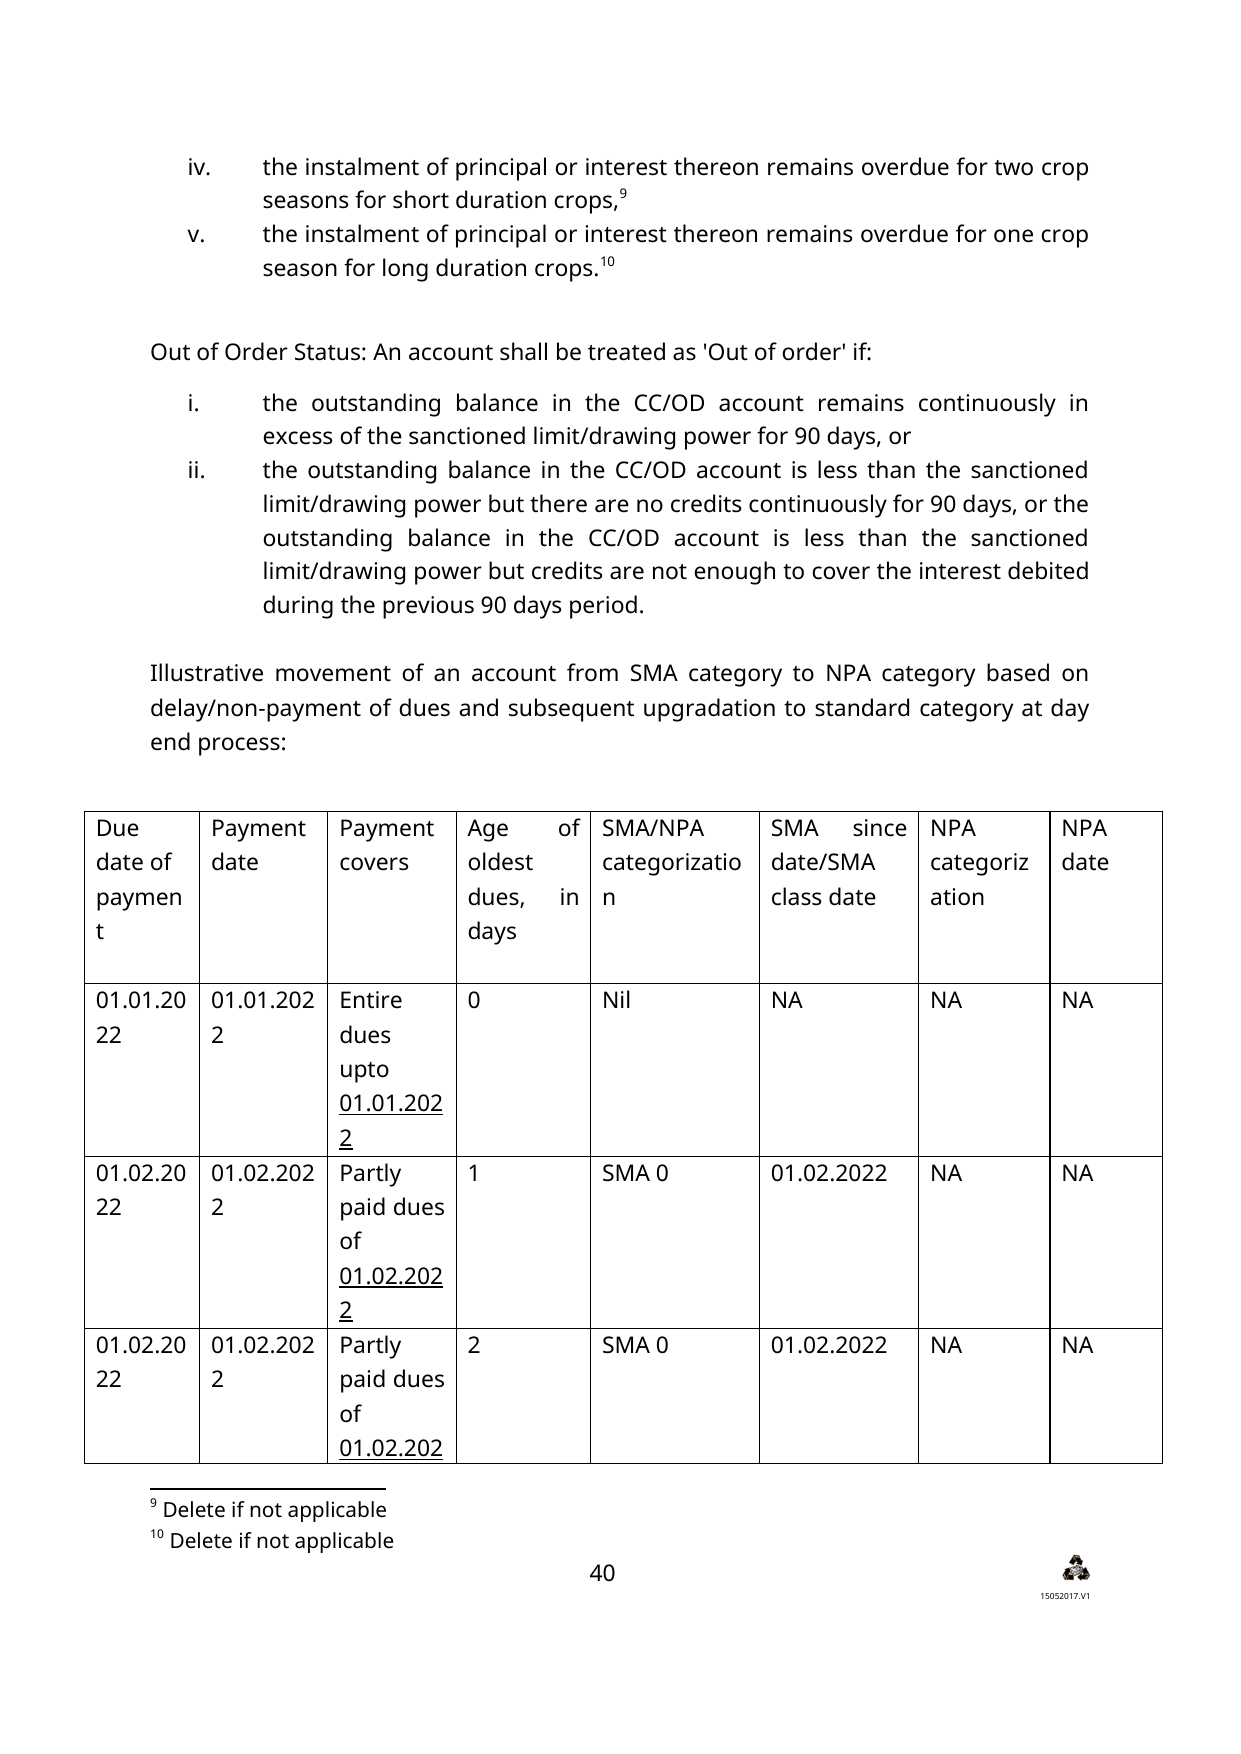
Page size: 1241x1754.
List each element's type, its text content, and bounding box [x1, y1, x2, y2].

table_header Due date of payment [85, 812, 199, 983]
table_cell 01.02.2022 [200, 1329, 327, 1463]
table_cell Nil [591, 984, 759, 1156]
list the instalment of principal or interest thereon remains overdue for one crop season for long duration crops. [187, 218, 1090, 283]
table_cell 01.02.2022 [85, 1157, 199, 1328]
table_cell 01.02.2022 [200, 1157, 327, 1328]
table_cell SMA 0 [591, 1157, 759, 1328]
text Out of Order Status: An account shall be treated as 'Out of order' if: [150, 336, 1090, 367]
table_cell 01.02.2022 [85, 1329, 199, 1463]
list the instalment of principal or interest thereon remains overdue for two crop seasons for short duration crops, [187, 151, 1090, 216]
table_header Payment covers [328, 812, 456, 983]
table_header SMA/NPA categorization [591, 812, 759, 983]
text Illustrative movement of an account from SMA category to NPA category based on delay/non-payment of dues and subsequent upgradation to standard category at day end process: [150, 657, 1090, 757]
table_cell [328, 1329, 456, 1463]
table_cell 0 [457, 984, 590, 1156]
table_cell NA [919, 1157, 1049, 1328]
table_cell NA [919, 1329, 1049, 1463]
table_cell NA [919, 984, 1049, 1156]
table_cell Partly paid dues of 01.02.2022 [328, 1157, 456, 1328]
table_cell NA [1051, 1329, 1162, 1463]
table_header SMA since date/SMA class date [760, 812, 918, 983]
table_header NPA categorization [919, 812, 1049, 983]
table_header NPA date [1051, 812, 1162, 983]
table_cell NA [760, 984, 918, 1156]
table_cell 01.02.2022 [760, 1329, 918, 1463]
table_cell NA [1051, 1157, 1162, 1328]
table_cell SMA 0 [591, 1329, 759, 1463]
table_cell 01.02.2022 [760, 1157, 918, 1328]
table_cell 01.01.2022 [200, 984, 327, 1156]
table_header Payment date [200, 812, 327, 983]
list the outstanding balance in the CC/OD account is less than the sanctioned limit/drawing power but there are no credits continuously for 90 days, or the outstanding balance in the CC/OD account is less than the sanctioned limit/drawing power but credits are not enough to cover the interest debited during the previous 90 days period. [187, 454, 1090, 620]
table_cell NA [1051, 984, 1162, 1156]
table_cell Entire dues upto 01.01.2022 [328, 984, 456, 1156]
list the outstanding balance in the CC/OD account remains continuously in excess of the sanctioned limit/drawing power for 90 days, or [187, 387, 1090, 452]
table_cell 1 [457, 1157, 590, 1328]
table_header Age of oldest dues, in days [457, 812, 590, 983]
table_cell 01.01.2022 [85, 984, 199, 1156]
table_cell 2 [457, 1329, 590, 1463]
